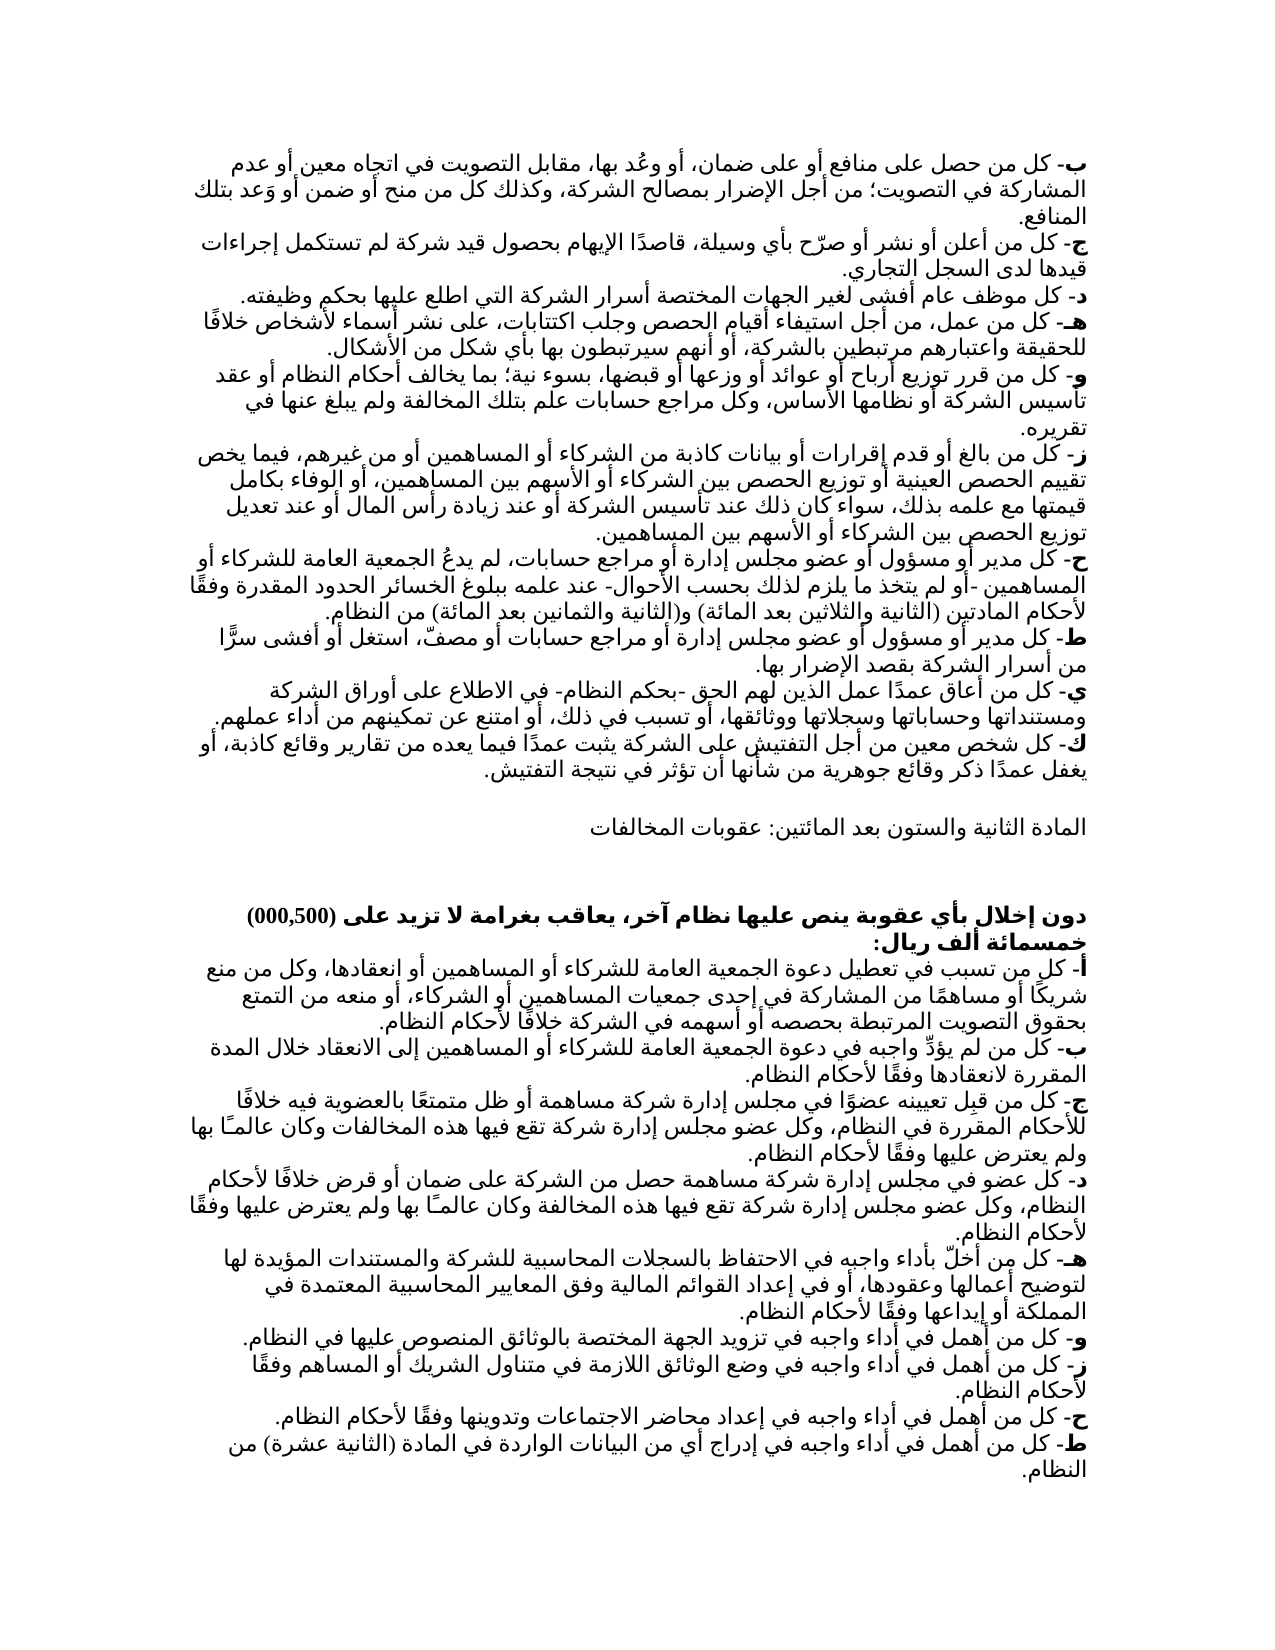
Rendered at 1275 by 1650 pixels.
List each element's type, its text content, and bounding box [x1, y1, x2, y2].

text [187, 150, 1087, 782]
text المادة الثانية والستون بعد المائتين: عقوبات المخالفات [187, 814, 1087, 840]
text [187, 903, 1087, 1482]
